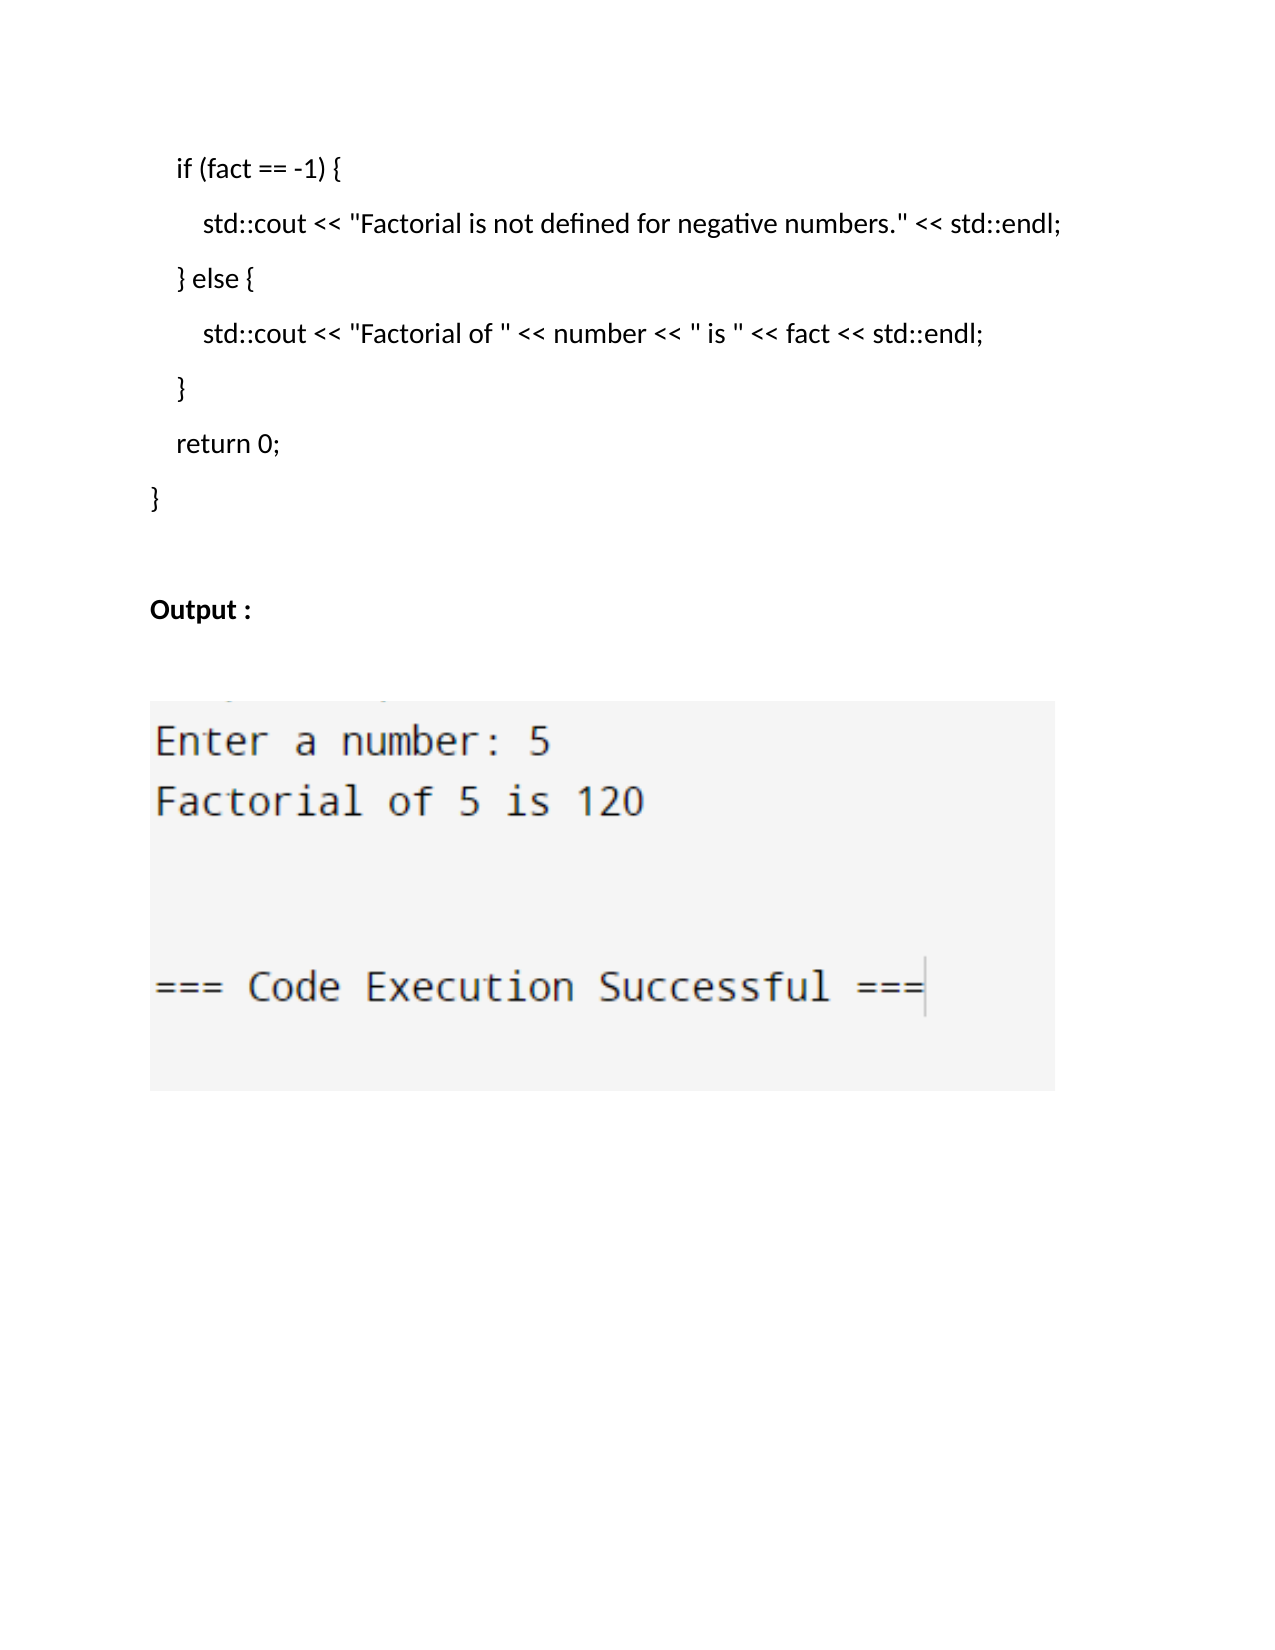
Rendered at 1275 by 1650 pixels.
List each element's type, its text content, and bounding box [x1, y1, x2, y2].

text std::cout << "Factorial of " << number << " is " << fact << std::endl; [150, 315, 1125, 351]
text Output : [150, 591, 1125, 626]
picture [150, 701, 1055, 1091]
text } [150, 481, 1125, 516]
text } else { [150, 260, 1125, 296]
text return 0; [150, 426, 1125, 461]
text } [150, 370, 1125, 406]
text if (fact == -1) { [150, 150, 1125, 186]
text std::cout << "Factorial is not defined for negative numbers." << std::endl; [150, 205, 1125, 241]
